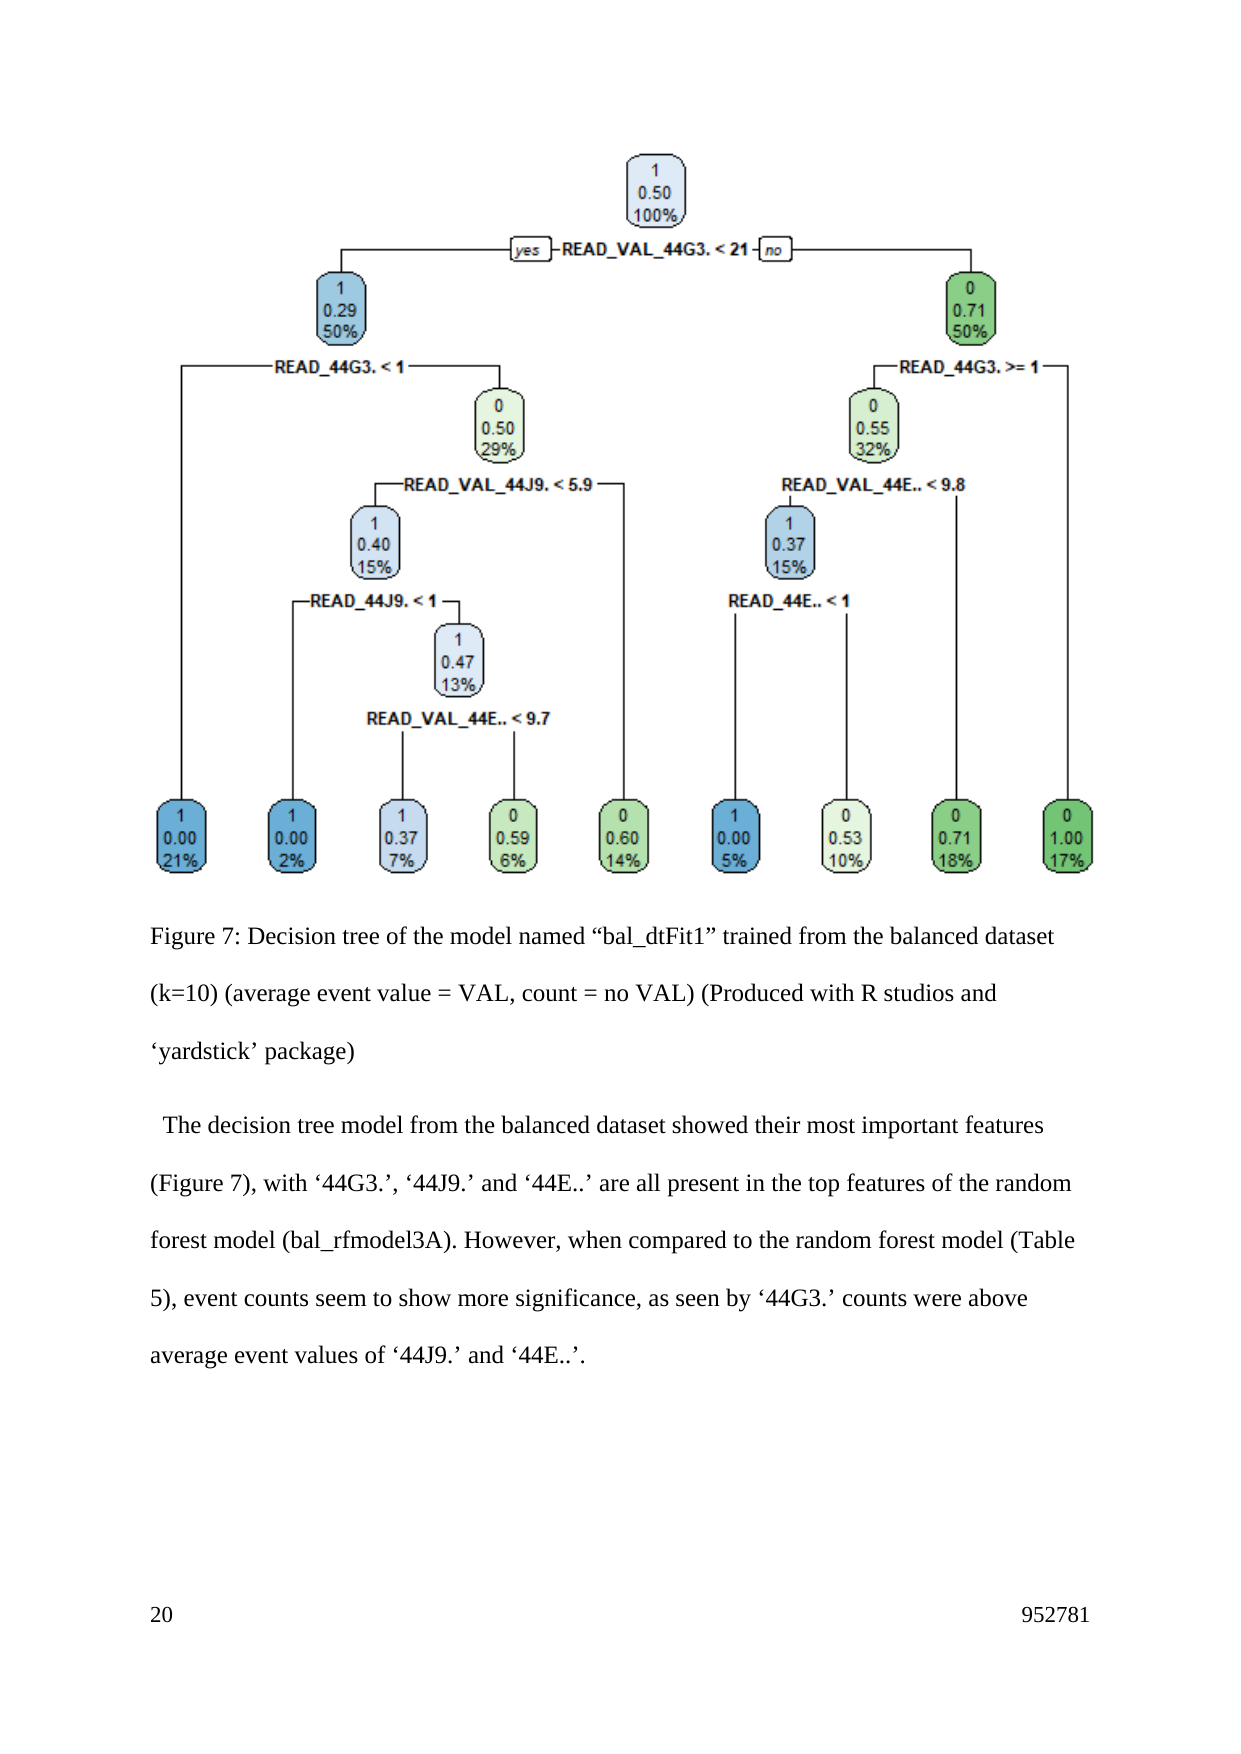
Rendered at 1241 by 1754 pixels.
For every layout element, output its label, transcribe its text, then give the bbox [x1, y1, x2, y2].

text The decision tree model from the balanced dataset showed their most important features (Figure 7), with ‘44G3.’, ‘44J9.’ and ‘44E..’ are all present in the top features of the random forest model (bal_rfmodel3A). However, when compared to the random forest model (Table 5), event counts seem to show more significance, as seen by ‘44G3.’ counts were above average event values of ‘44J9.’ and ‘44E..’. [150, 1110, 1090, 1369]
picture [150, 150, 1097, 877]
text Figure 7: Decision tree of the model named “bal_dtFit1” trained from the balanced dataset (k=10) (average event value = VAL, count = no VAL) (Produced with R studios and ‘yardstick’ package) [150, 921, 1090, 1065]
